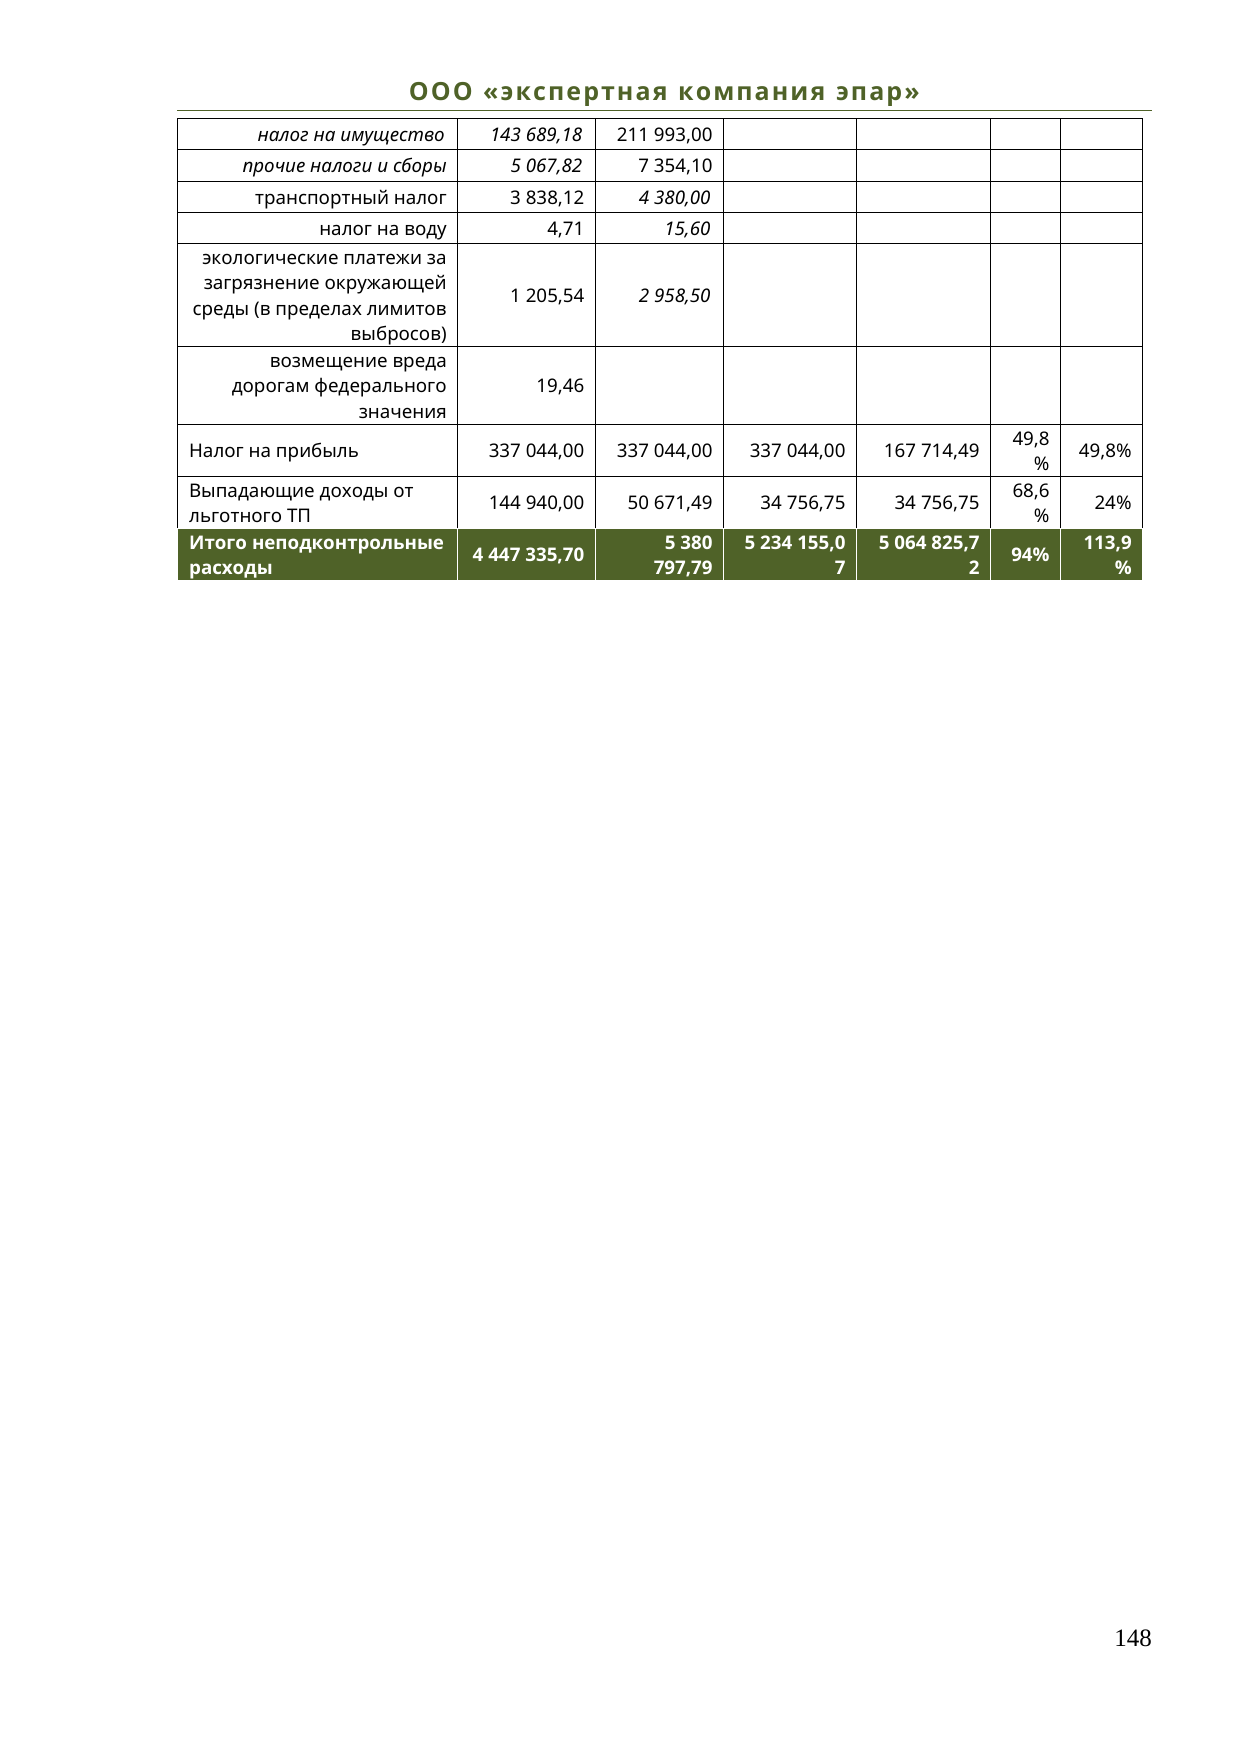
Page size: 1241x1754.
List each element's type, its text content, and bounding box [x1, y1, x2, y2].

table_cell [724, 150, 856, 181]
table_cell 24% [1061, 477, 1142, 528]
table_cell Налог на прибыль [178, 425, 457, 476]
table_cell Итого неподконтрольные расходы [178, 529, 457, 580]
table_cell [1061, 150, 1142, 181]
table_cell [724, 213, 856, 243]
table_cell возмещение вреда дорогам федерального значения [178, 347, 457, 424]
table_cell [724, 119, 856, 149]
table_cell 49,8% [1061, 425, 1142, 476]
table_cell [1061, 182, 1142, 212]
table_cell 34 756,75 [724, 477, 856, 528]
table_cell 113,9% [1061, 529, 1142, 580]
table_cell [1061, 244, 1142, 346]
table_cell 337 044,00 [458, 425, 595, 476]
table_cell экологические платежи за загрязнение окружающей среды (в пределах лимитов выбросов) [178, 244, 457, 346]
table_cell 5 064 825,72 [857, 529, 990, 580]
table_cell 7 354,10 [596, 150, 723, 181]
table_cell [724, 182, 856, 212]
table_cell [991, 119, 1060, 149]
table_cell [1061, 347, 1142, 424]
table_cell 34 756,75 [857, 477, 990, 528]
table_cell 50 671,49 [596, 477, 723, 528]
table_cell 3 838,12 [458, 182, 595, 212]
table_cell [724, 347, 856, 424]
table_cell [857, 119, 990, 149]
table_cell 5 380 797,79 [596, 529, 723, 580]
table_cell Выпадающие доходы от льготного ТП [178, 477, 457, 528]
table_cell [1061, 213, 1142, 243]
table_cell [991, 213, 1060, 243]
table_cell 211 993,00 [596, 119, 723, 149]
table_cell налог на имущество [178, 119, 457, 149]
table_cell 94% [991, 529, 1060, 580]
table_cell 5 067,82 [458, 150, 595, 181]
table_cell [991, 150, 1060, 181]
table_cell [596, 347, 723, 424]
table_cell 5 234 155,07 [724, 529, 856, 580]
table_cell [857, 244, 990, 346]
table_cell 15,60 [596, 213, 723, 243]
table_cell [857, 182, 990, 212]
table_cell 4,71 [458, 213, 595, 243]
table_cell 68,6% [991, 477, 1060, 528]
table_cell 337 044,00 [724, 425, 856, 476]
table_cell 143 689,18 [458, 119, 595, 149]
table_cell 4 447 335,70 [458, 529, 595, 580]
table_cell [1061, 119, 1142, 149]
table_cell [857, 347, 990, 424]
table_cell [991, 244, 1060, 346]
table_cell [991, 182, 1060, 212]
table_cell [991, 347, 1060, 424]
table_cell 2 958,50 [596, 244, 723, 346]
table_cell транспортный налог [178, 182, 457, 212]
table_cell 144 940,00 [458, 477, 595, 528]
table_cell [857, 213, 990, 243]
table_cell 4 380,00 [596, 182, 723, 212]
table_cell 1 205,54 [458, 244, 595, 346]
table_cell [724, 244, 856, 346]
table_cell 167 714,49 [857, 425, 990, 476]
table_cell прочие налоги и сборы [178, 150, 457, 181]
table_cell 19,46 [458, 347, 595, 424]
table_cell [857, 150, 990, 181]
table_cell налог на воду [178, 213, 457, 243]
table_cell 49,8% [991, 425, 1060, 476]
table_cell 337 044,00 [596, 425, 723, 476]
